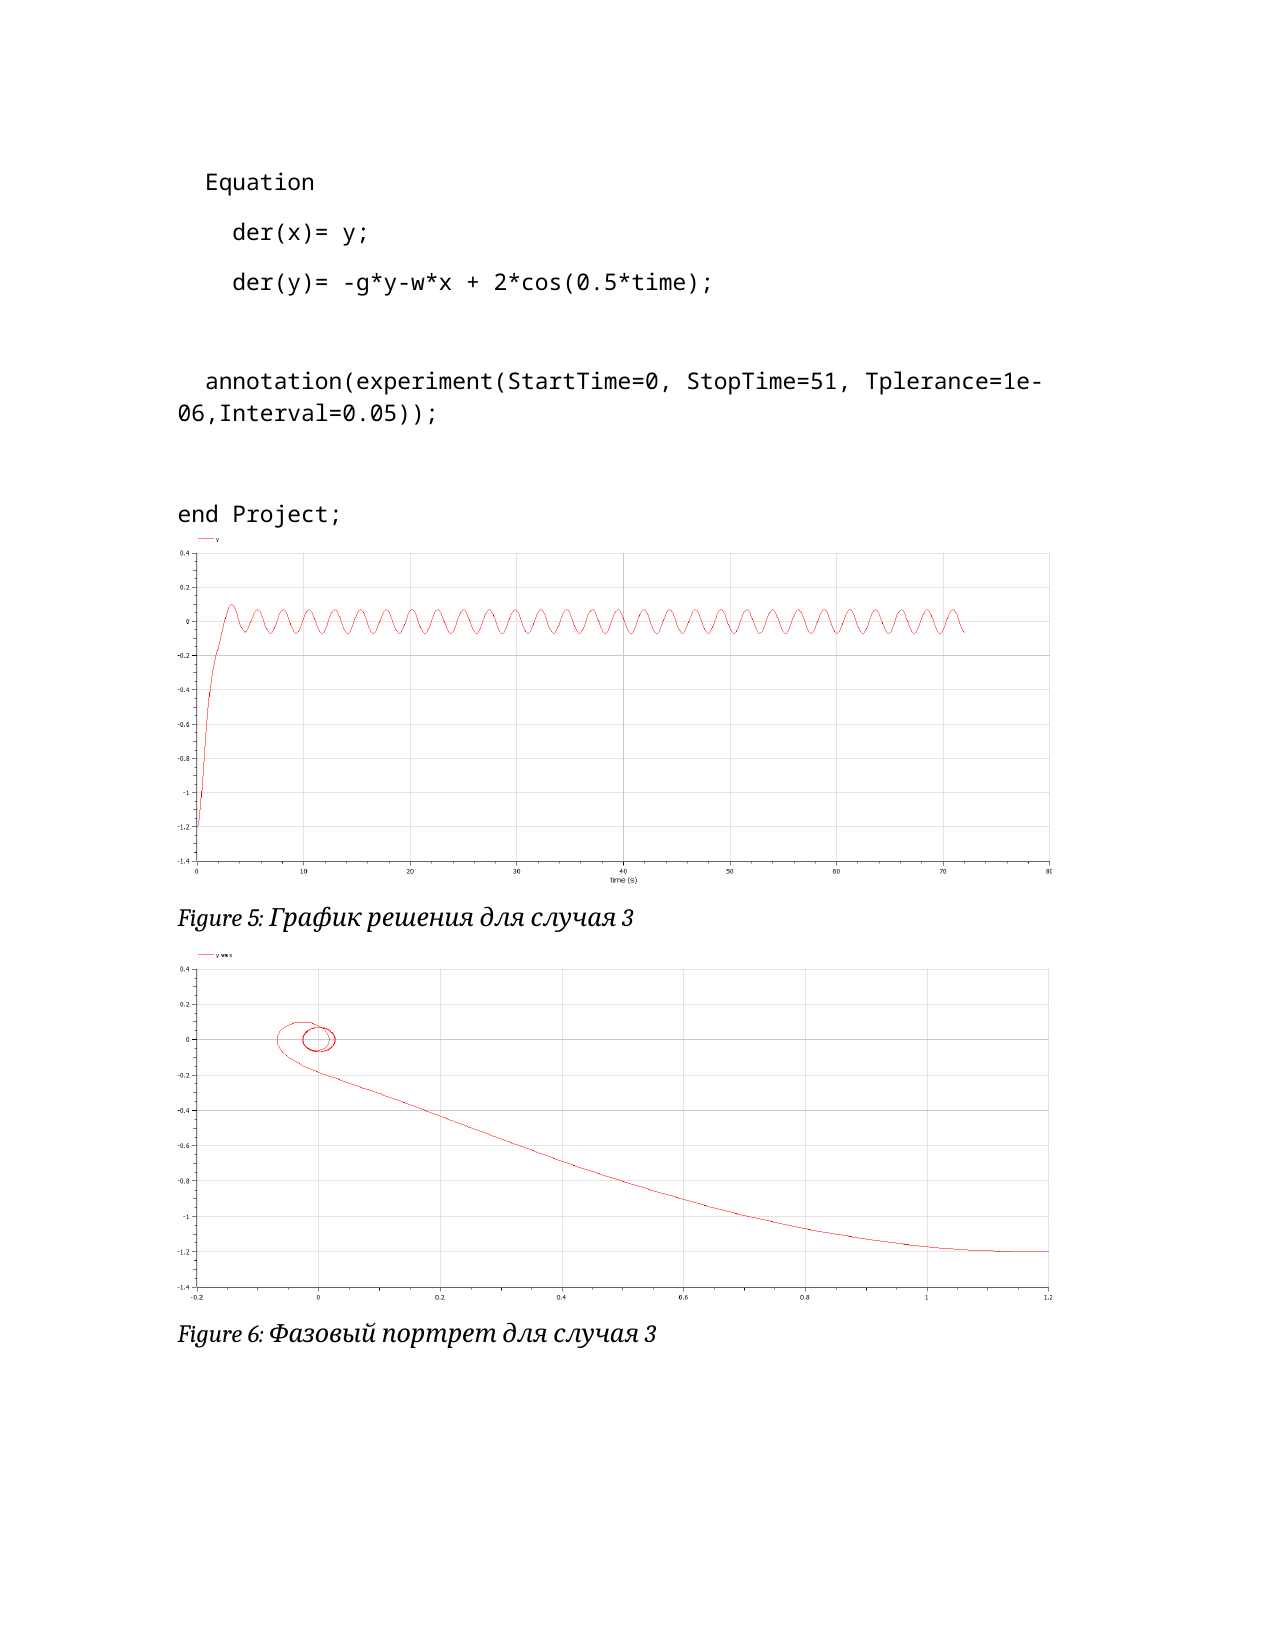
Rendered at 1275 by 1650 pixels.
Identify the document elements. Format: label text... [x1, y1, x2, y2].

text Figure 6: Фазовый портрет для случая 3 [177, 1320, 1186, 1349]
picture [177, 529, 1053, 884]
picture [177, 945, 1053, 1300]
text annotation(experiment(StartTime=0, StopTime=51, Tplerance=1e-06,Interval=0.05)); [177, 365, 1186, 428]
text der(y)= -g*y-w*x + 2*cos(0.5*time); [177, 266, 1186, 297]
text der(x)= y; [177, 216, 1186, 247]
text Figure 5: График решения для случая 3 [177, 904, 1186, 933]
text Equation [177, 166, 1186, 197]
